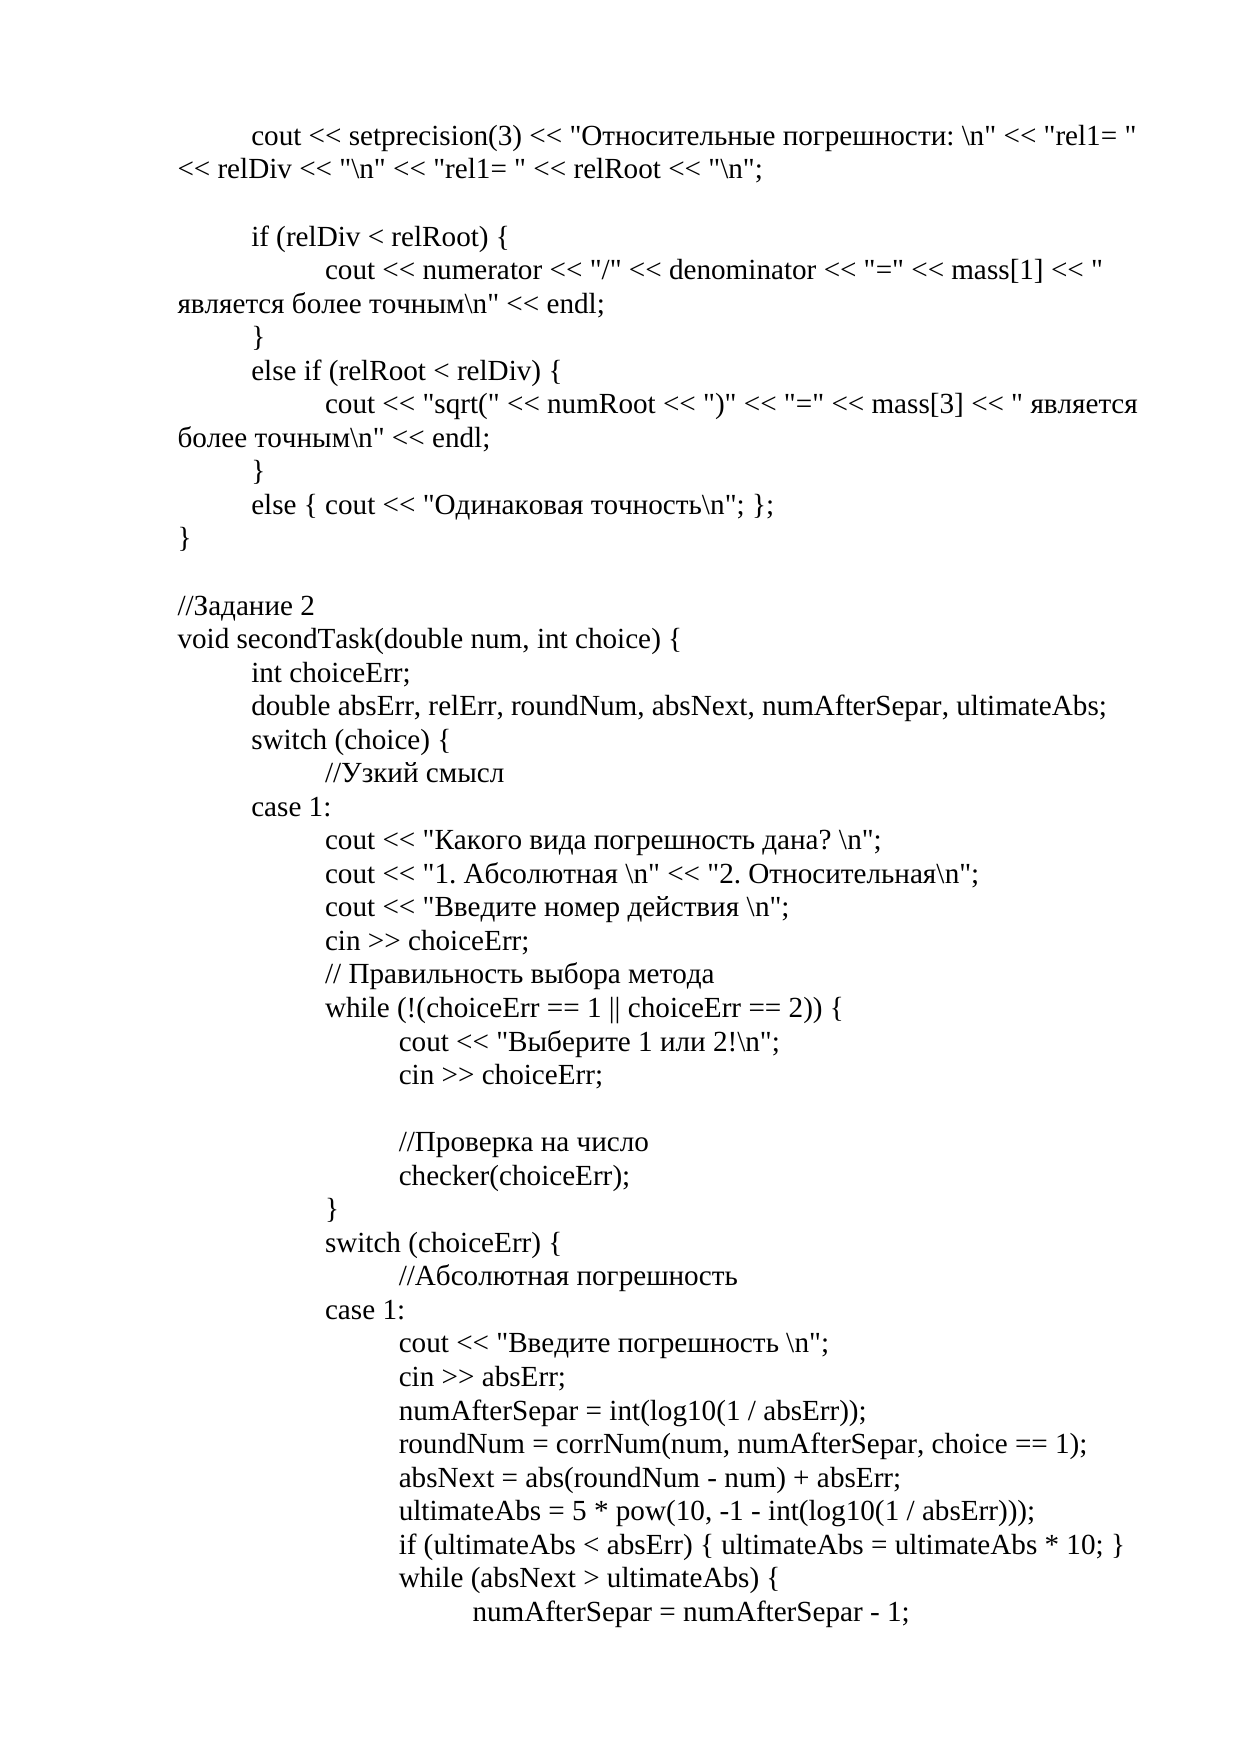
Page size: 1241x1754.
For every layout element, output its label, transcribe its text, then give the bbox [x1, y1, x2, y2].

text void secondTask(double num, int choice) { [177, 621, 1152, 655]
text } [177, 1191, 1152, 1225]
text } [177, 453, 1152, 487]
text while (!(choiceErr == 1 || choiceErr == 2)) { [177, 990, 1152, 1024]
text cin >> choiceErr; [177, 923, 1152, 957]
text ultimateAbs = 5 * pow(10, -1 - int(log10(1 / absErr))); [177, 1493, 1152, 1527]
text double absErr, relErr, roundNum, absNext, numAfterSepar, ultimateAbs; [177, 688, 1152, 722]
text //Задание 2 [177, 588, 1152, 621]
text cout << numerator << "/" << denominator << "=" << mass[1] << " является более точным\n" << endl; [177, 252, 1152, 319]
text cout << "Введите погрешность \n"; [177, 1326, 1152, 1359]
text else if (relRoot < relDiv) { [177, 353, 1152, 386]
text //Абсолютная погрешность [177, 1258, 1152, 1292]
text //Проверка на число [177, 1124, 1152, 1158]
text checker(choiceErr); [177, 1158, 1152, 1191]
text numAfterSepar = numAfterSepar - 1; [177, 1594, 1152, 1627]
text case 1: [177, 789, 1152, 822]
text absNext = abs(roundNum - num) + absErr; [177, 1460, 1152, 1493]
text roundNum = corrNum(num, numAfterSepar, choice == 1); [177, 1426, 1152, 1460]
text cout << "sqrt(" << numRoot << ")" << "=" << mass[3] << " является более точным\n" << endl; [177, 386, 1152, 453]
text // Правильность выбора метода [177, 957, 1152, 990]
text cout << "Введите номер действия \n"; [177, 889, 1152, 923]
text else { cout << "Одинаковая точность\n"; }; [177, 487, 1152, 521]
text } [177, 521, 1152, 554]
text cout << "1. Абсолютная \n" << "2. Относительная\n"; [177, 856, 1152, 889]
text int choiceErr; [177, 655, 1152, 688]
text cout << "Какого вида погрешность дана? \n"; [177, 822, 1152, 856]
text cout << "Выберите 1 или 2!\n"; [177, 1024, 1152, 1057]
text if (ultimateAbs < absErr) { ultimateAbs = ultimateAbs * 10; } [177, 1527, 1152, 1560]
text case 1: [177, 1292, 1152, 1326]
text switch (choiceErr) { [177, 1225, 1152, 1258]
text } [177, 319, 1152, 353]
text if (relDiv < relRoot) { [177, 219, 1152, 252]
text //Узкий смысл [177, 755, 1152, 789]
text cin >> choiceErr; [177, 1057, 1152, 1091]
text cin >> absErr; [177, 1359, 1152, 1393]
text switch (choice) { [177, 722, 1152, 755]
text cout << setprecision(3) << "Относительные погрешности: \n" << "rel1= " << relDiv << "\n" << "rel1= " << relRoot << "\n"; [177, 118, 1152, 185]
text numAfterSepar = int(log10(1 / absErr)); [177, 1393, 1152, 1426]
text while (absNext > ultimateAbs) { [177, 1560, 1152, 1594]
